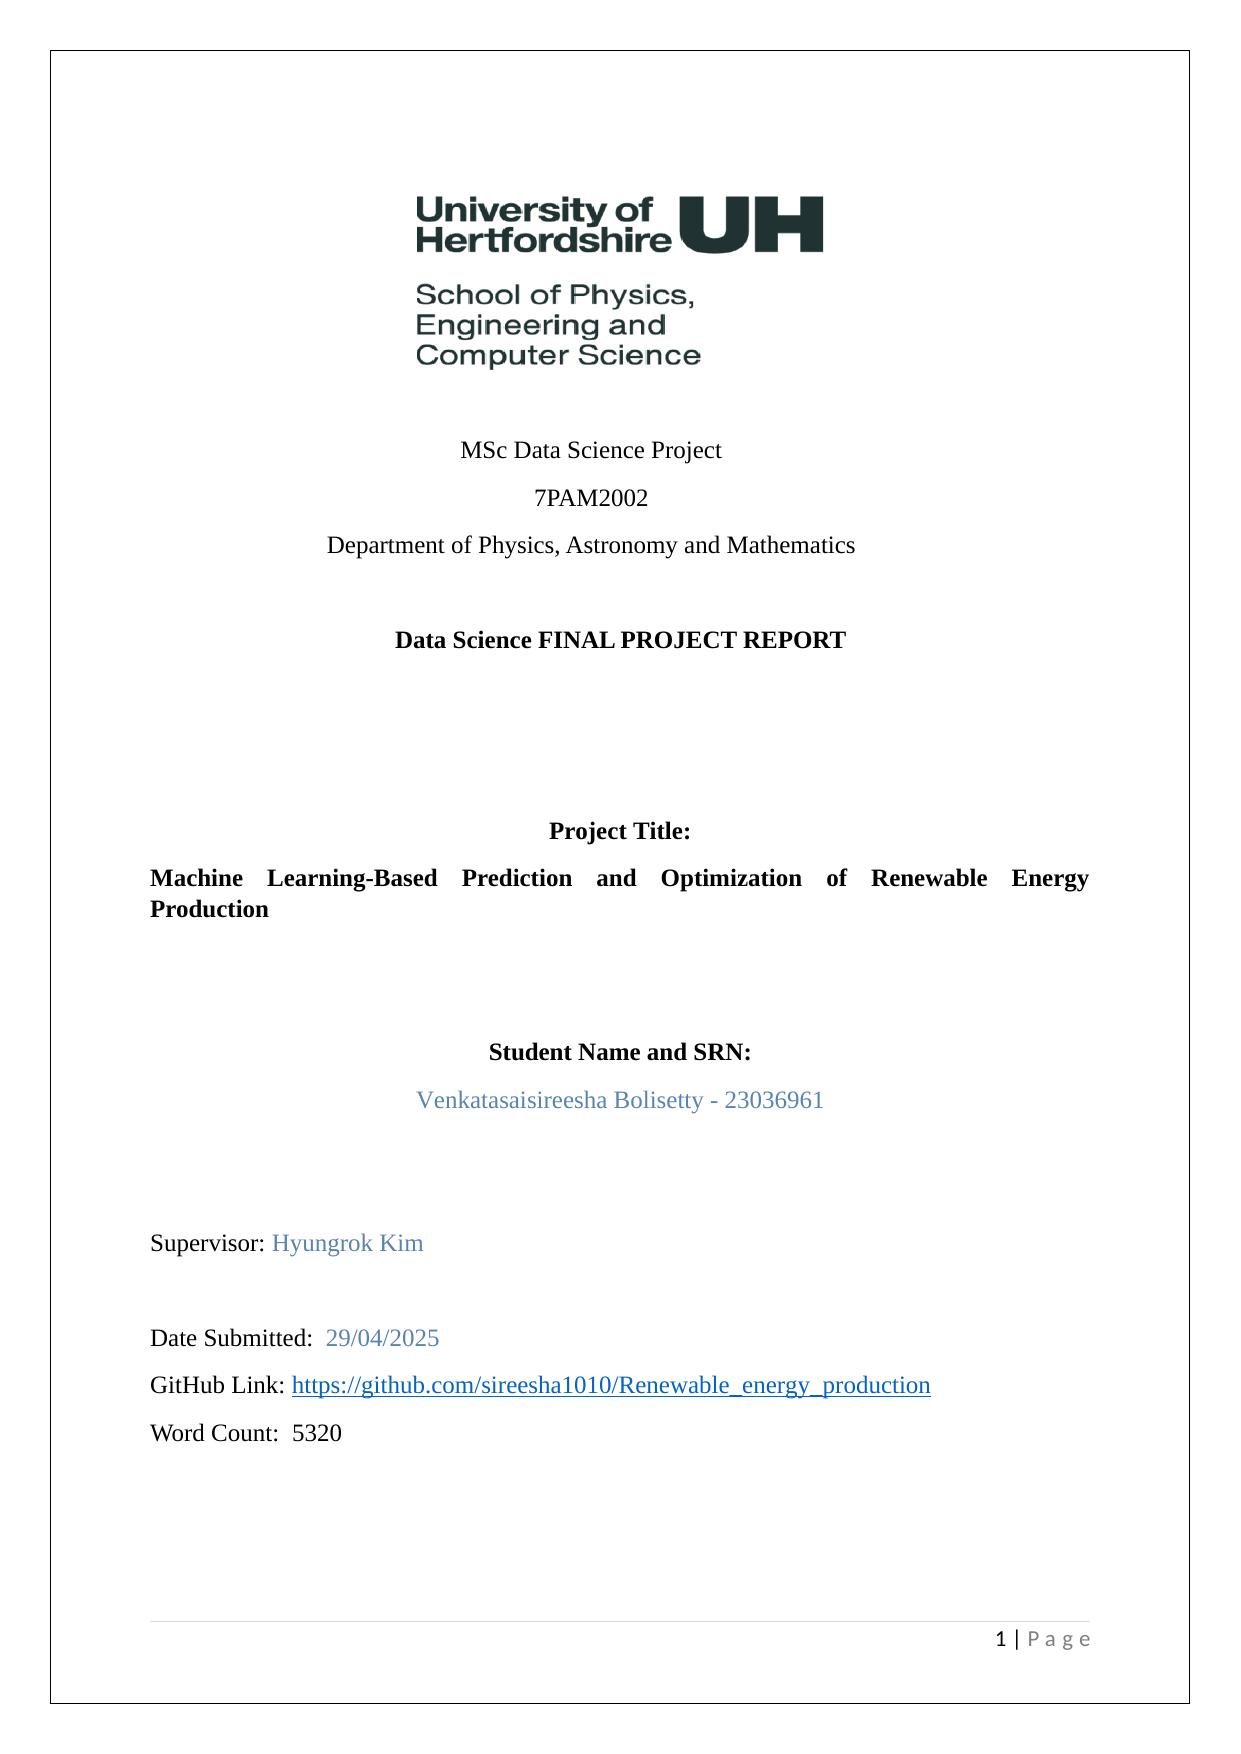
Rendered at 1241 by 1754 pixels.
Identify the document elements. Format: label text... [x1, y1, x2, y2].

text Student Name and SRN: [150, 1037, 1090, 1066]
text Date Submitted: 29/04/2025 [150, 1323, 1090, 1352]
text Word Count: 5320 [150, 1418, 1090, 1447]
text Venkatasaisireesha Bolisetty - 23036961 [150, 1085, 1090, 1114]
text Machine Learning-Based Prediction and Optimization of Renewable Energy Production [150, 863, 1090, 923]
text Project Title: [150, 816, 1090, 844]
text Data Science FINAL PROJECT REPORT [209, 625, 1032, 654]
text GitHub Link: https://github.com/sireesha1010/Renewable_energy_production [150, 1371, 1090, 1399]
picture [417, 196, 824, 370]
text Department of Physics, Astronomy and Mathematics [150, 531, 1032, 559]
text Supervisor: Hyungrok Kim [150, 1228, 1090, 1256]
text 7PAM2002 [150, 483, 1032, 512]
text MSc Data Science Project [150, 435, 1032, 464]
